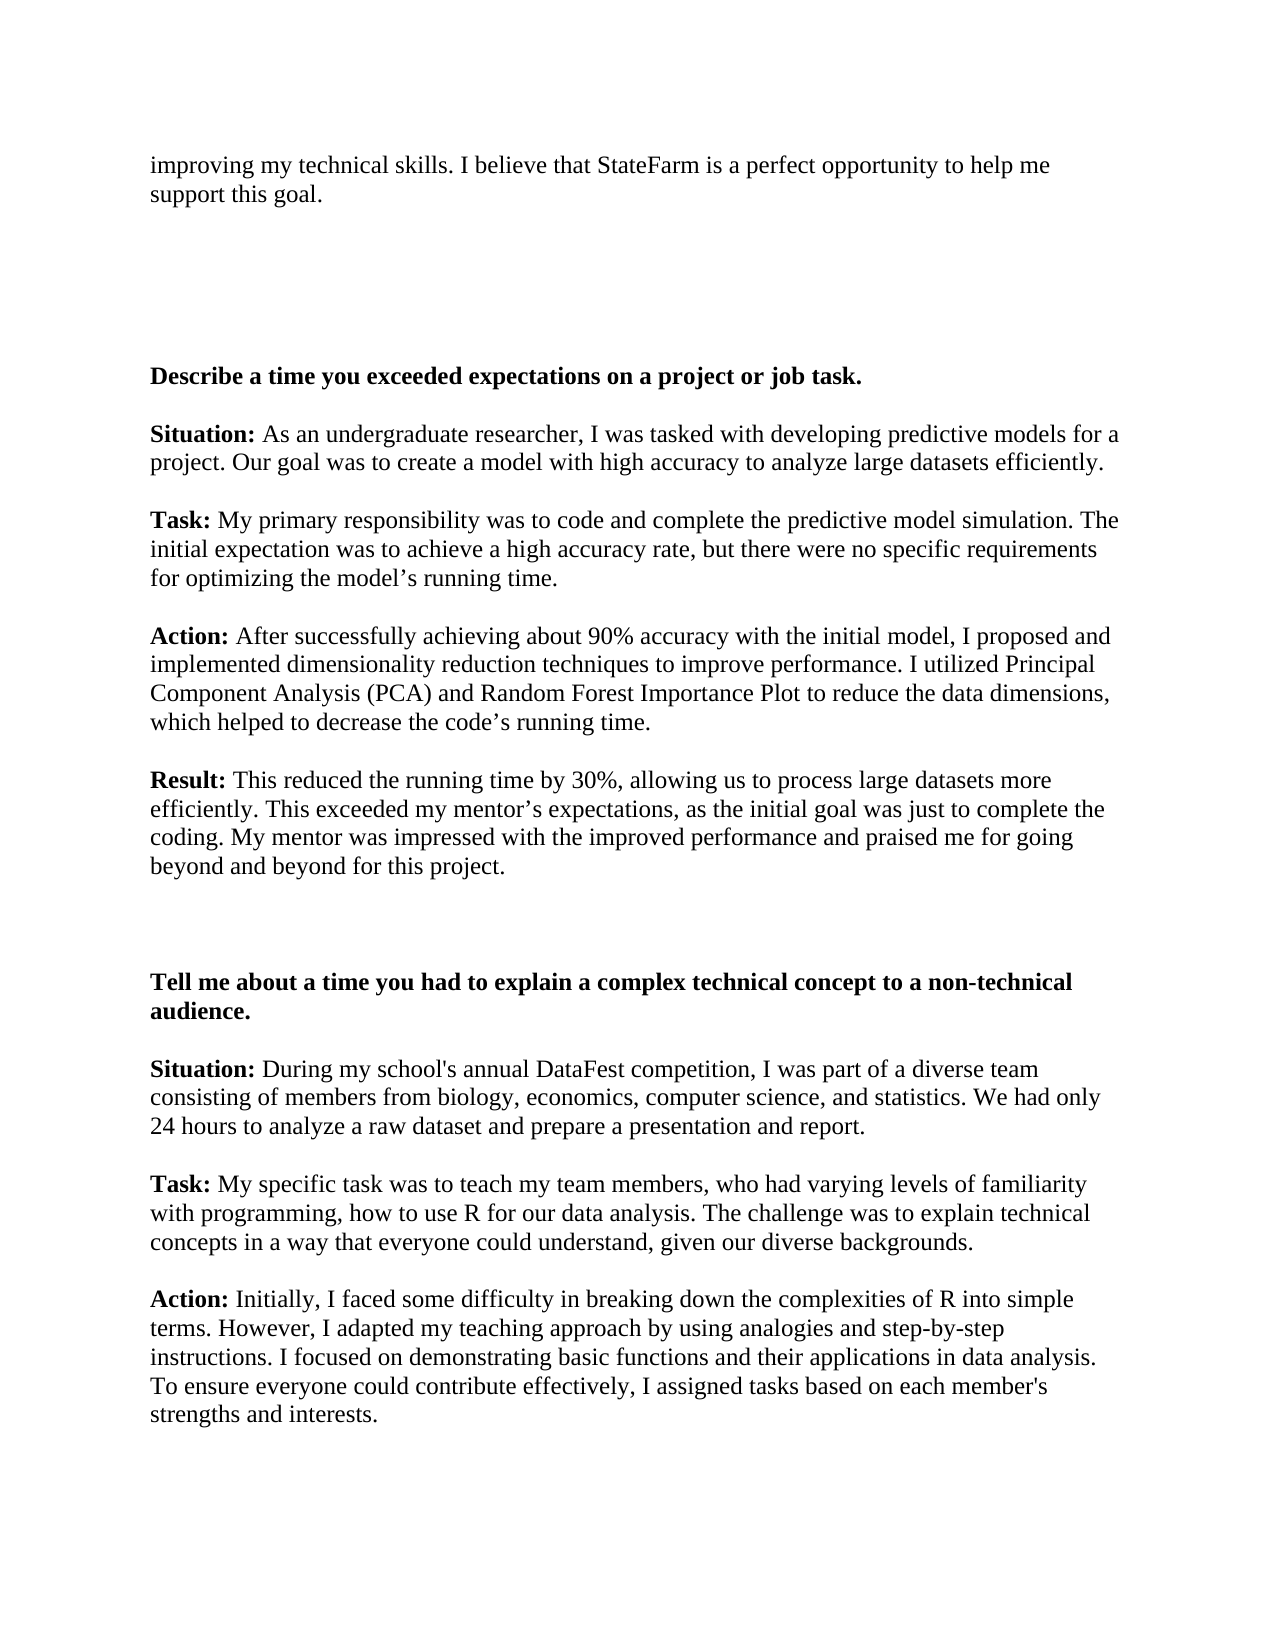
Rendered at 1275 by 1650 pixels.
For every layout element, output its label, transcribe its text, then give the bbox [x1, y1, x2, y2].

text Situation: During my school's annual DataFest competition, I was part of a diverse team consisting of members from biology, economics, computer science, and statistics. We had only 24 hours to analyze a raw dataset and prepare a presentation and report. [150, 1054, 1125, 1140]
text Result: This reduced the running time by 30%, allowing us to process large datasets more efficiently. This exceeded my mentor’s expectations, as the initial goal was just to complete the coding. My mentor was impressed with the improved performance and praised me for going beyond and beyond for this project. [150, 765, 1125, 880]
text Describe a time you exceeded expectations on a project or job task. [150, 361, 1125, 389]
text Task: My specific task was to teach my team members, who had varying levels of familiarity with programming, how to use R for our data analysis. The challenge was to explain technical concepts in a way that everyone could understand, given our diverse backgrounds. [150, 1169, 1125, 1255]
text Task: My primary responsibility was to code and complete the predictive model simulation. The initial expectation was to achieve a high accuracy rate, but there were no specific requirements for optimizing the model’s running time. [150, 505, 1125, 592]
text Action: Initially, I faced some difficulty in breaking down the complexities of R into simple terms. However, I adapted my teaching approach by using analogies and step-by-step instructions. I focused on demonstrating basic functions and their applications in data analysis. To ensure everyone could contribute effectively, I assigned tasks based on each member's strengths and interests. [150, 1284, 1125, 1428]
text Tell me about a time you had to explain a complex technical concept to a non-technical audience. [150, 967, 1125, 1024]
text Situation: As an undergraduate researcher, I was tasked with developing predictive models for a project. Our goal was to create a model with high accuracy to analyze large datasets efficiently. [150, 419, 1125, 476]
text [150, 150, 1125, 207]
text Action: After successfully achieving about 90% accuracy with the initial model, I proposed and implemented dimensionality reduction techniques to improve performance. I utilized Principal Component Analysis (PCA) and Random Forest Importance Plot to reduce the data dimensions, which helped to decrease the code’s running time. [150, 621, 1125, 736]
